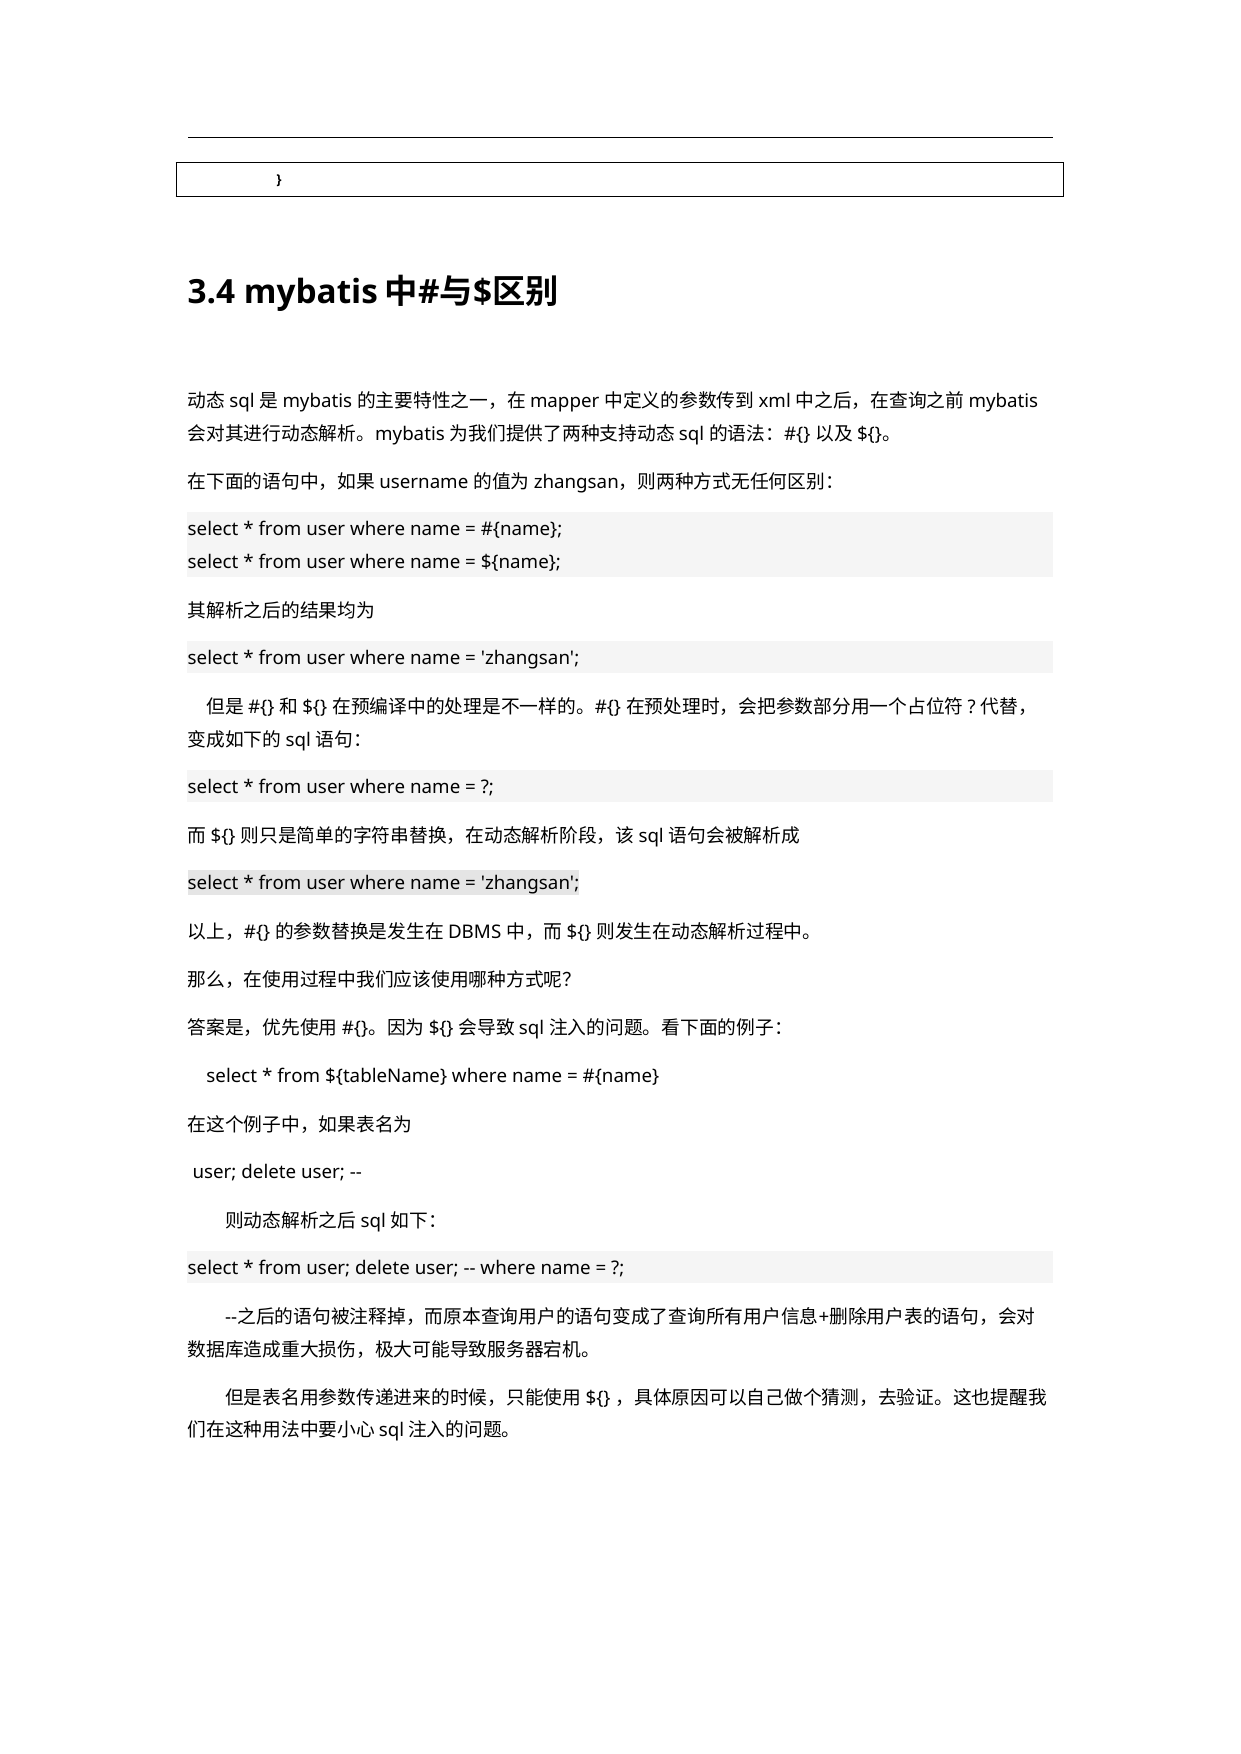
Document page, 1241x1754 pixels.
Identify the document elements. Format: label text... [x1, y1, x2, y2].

text 在这个例子中，如果表名为 [187, 1107, 1053, 1139]
text 以上，#{} 的参数替换是发生在 DBMS 中，而 ${} 则发生在动态解析过程中。 [187, 914, 1053, 947]
text 在下面的语句中，如果 username 的值为 zhangsan，则两种方式无任何区别： [187, 464, 1053, 497]
text 而 ${} 则只是简单的字符串替换，在动态解析阶段，该 sql 语句会被解析成 [187, 818, 1053, 850]
text select * from user where name = ?; [187, 770, 1053, 802]
text user; delete user; -- [187, 1155, 1053, 1187]
text 答案是，优先使用 #{}。因为 ${} 会导致 sql 注入的问题。看下面的例子： [187, 1010, 1053, 1043]
subtitle 3.4 mybatis中#与$区别 [187, 256, 1053, 321]
text select * from ${tableName} where name = #{name} [187, 1058, 1053, 1091]
text select * from user where name = #{name}; [187, 512, 1053, 545]
text 其解析之后的结果均为 [187, 593, 1053, 625]
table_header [177, 163, 1063, 196]
text select * from user where name = 'zhangsan'; [187, 866, 1053, 898]
text select * from user; delete user; -- where name = ?; [187, 1251, 1053, 1283]
text 但是表名用参数传递进来的时候，只能使用 ${} ，具体原因可以自己做个猜测，去验证。这也提醒我们在这种用法中要小心sql注入的问题。 [187, 1380, 1053, 1445]
text select * from user where name = ${name}; [187, 545, 1053, 577]
text 但是 #{} 和 ${} 在预编译中的处理是不一样的。#{} 在预处理时，会把参数部分用一个占位符 ? 代替，变成如下的 sql 语句： [187, 689, 1053, 754]
text 则动态解析之后 sql 如下： [187, 1203, 1053, 1235]
text select * from user where name = 'zhangsan'; [187, 641, 1053, 673]
text --之后的语句被注释掉，而原本查询用户的语句变成了查询所有用户信息+删除用户表的语句，会对数据库造成重大损伤，极大可能导致服务器宕机。 [187, 1299, 1053, 1364]
text 那么，在使用过程中我们应该使用哪种方式呢？ [187, 962, 1053, 995]
text 动态 sql 是 mybatis 的主要特性之一，在 mapper 中定义的参数传到 xml 中之后，在查询之前 mybatis 会对其进行动态解析。mybatis 为我们提供了两种支持动态 sql 的语法：#{} 以及 ${}。 [187, 383, 1053, 448]
